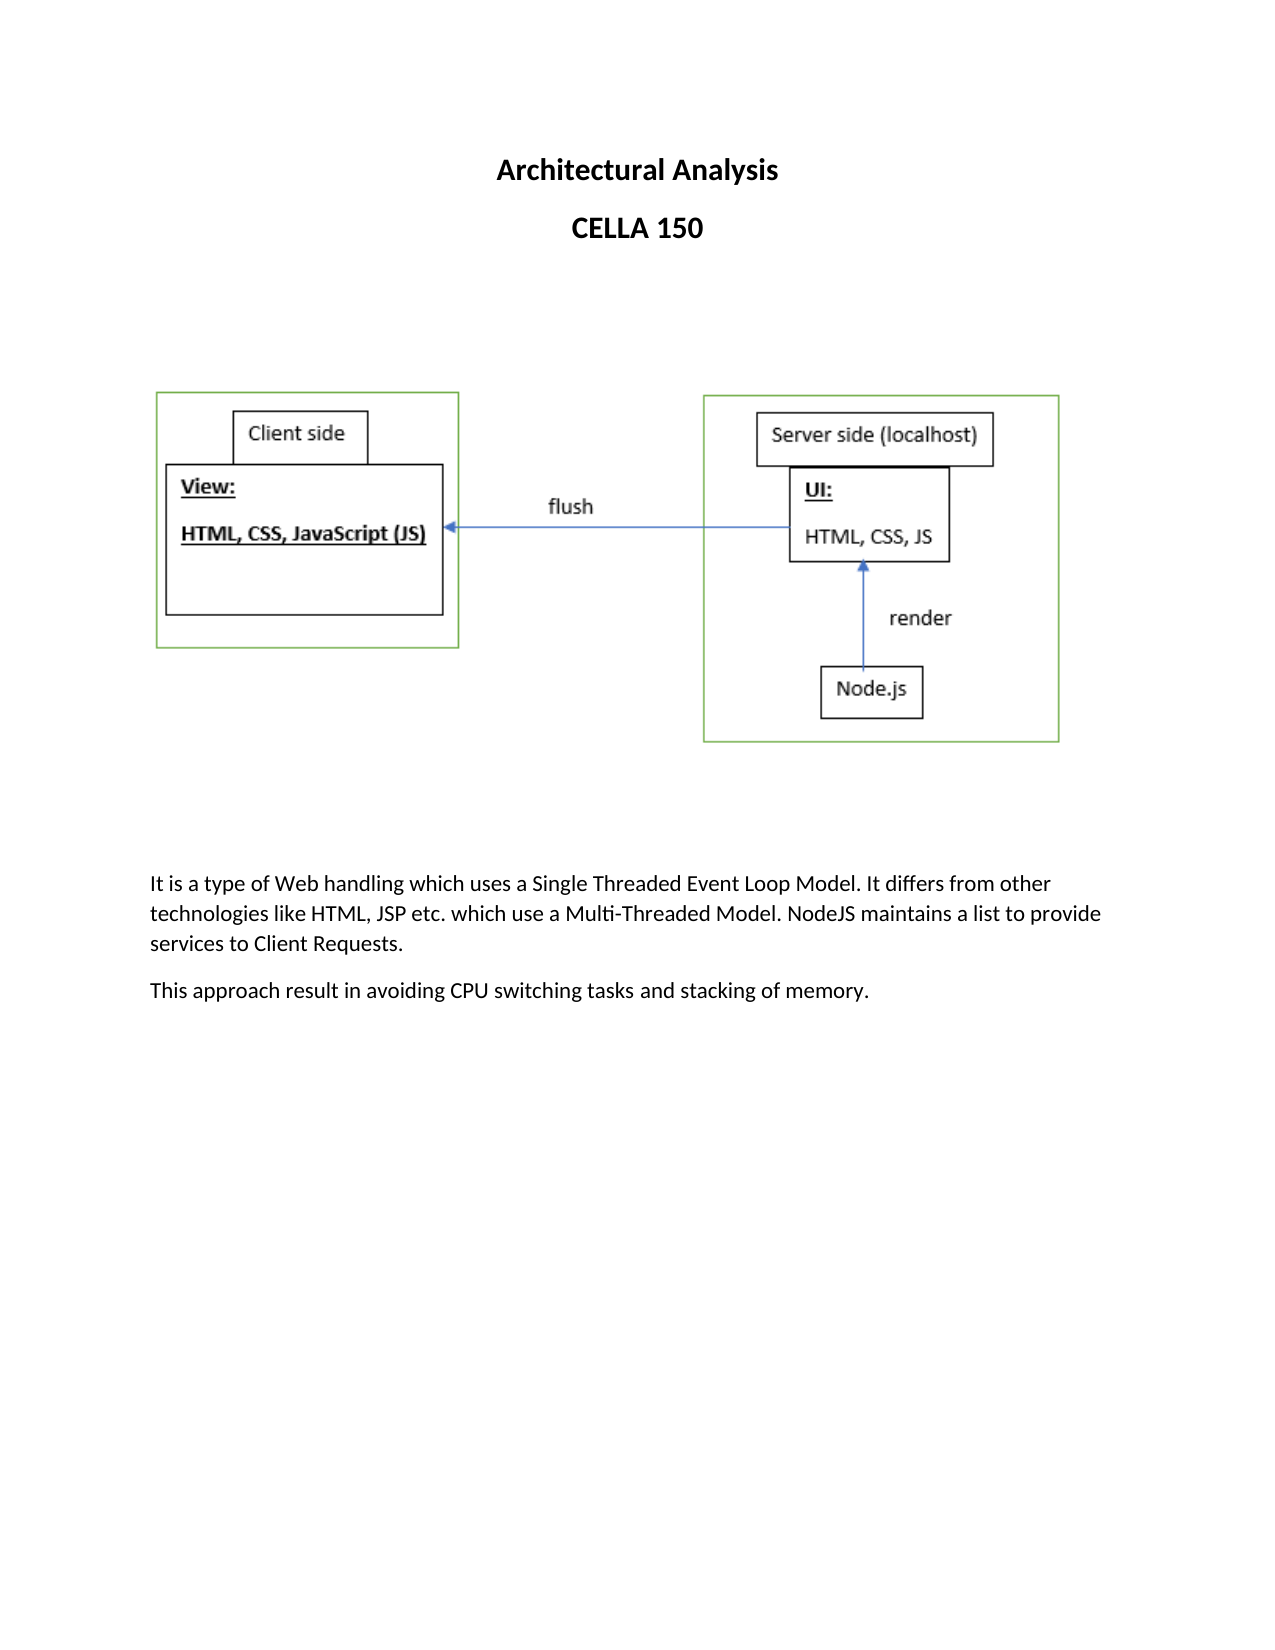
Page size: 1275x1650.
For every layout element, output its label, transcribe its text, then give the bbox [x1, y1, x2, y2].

text This approach result in avoiding CPU switching tasks and stacking of memory. [150, 976, 1125, 1004]
picture [150, 381, 1077, 757]
text It is a type of Web handling which uses a Single Threaded Event Loop Model. It differs from other technologies like HTML, JSP etc. which use a Multi-Threaded Model. NodeJS maintains a list to provide services to Client Requests. [150, 869, 1125, 957]
text CELLA 150 [150, 208, 1125, 246]
text Architectural Analysis [150, 150, 1125, 188]
